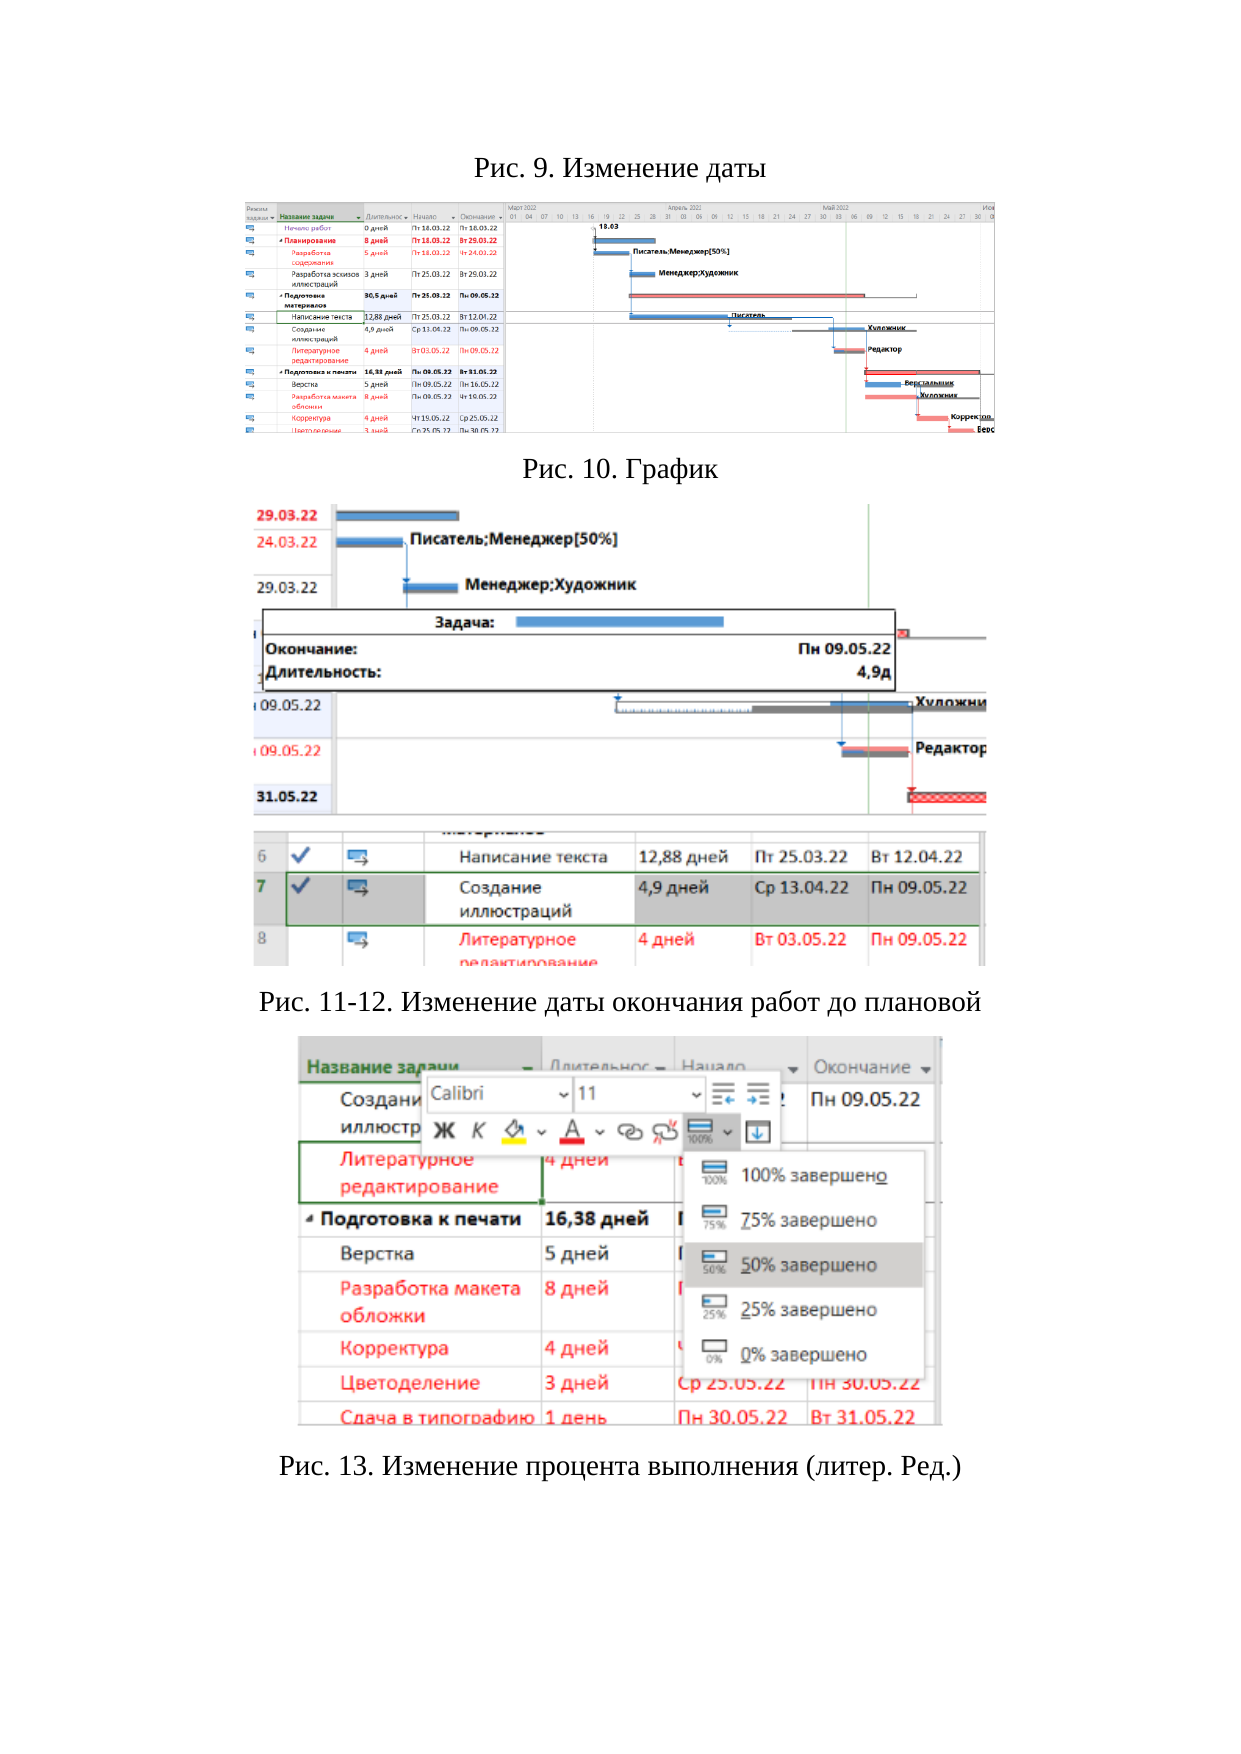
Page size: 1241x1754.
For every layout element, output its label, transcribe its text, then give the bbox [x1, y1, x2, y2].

text Рис. 10. График [150, 451, 1090, 485]
text Рис. 13. Изменение процента выполнения (литер. Ред.) [150, 1448, 1090, 1481]
text Рис. 9. Изменение даты [150, 150, 1090, 183]
text Рис. 11-12. Изменение даты окончания работ до плановой [150, 984, 1090, 1017]
